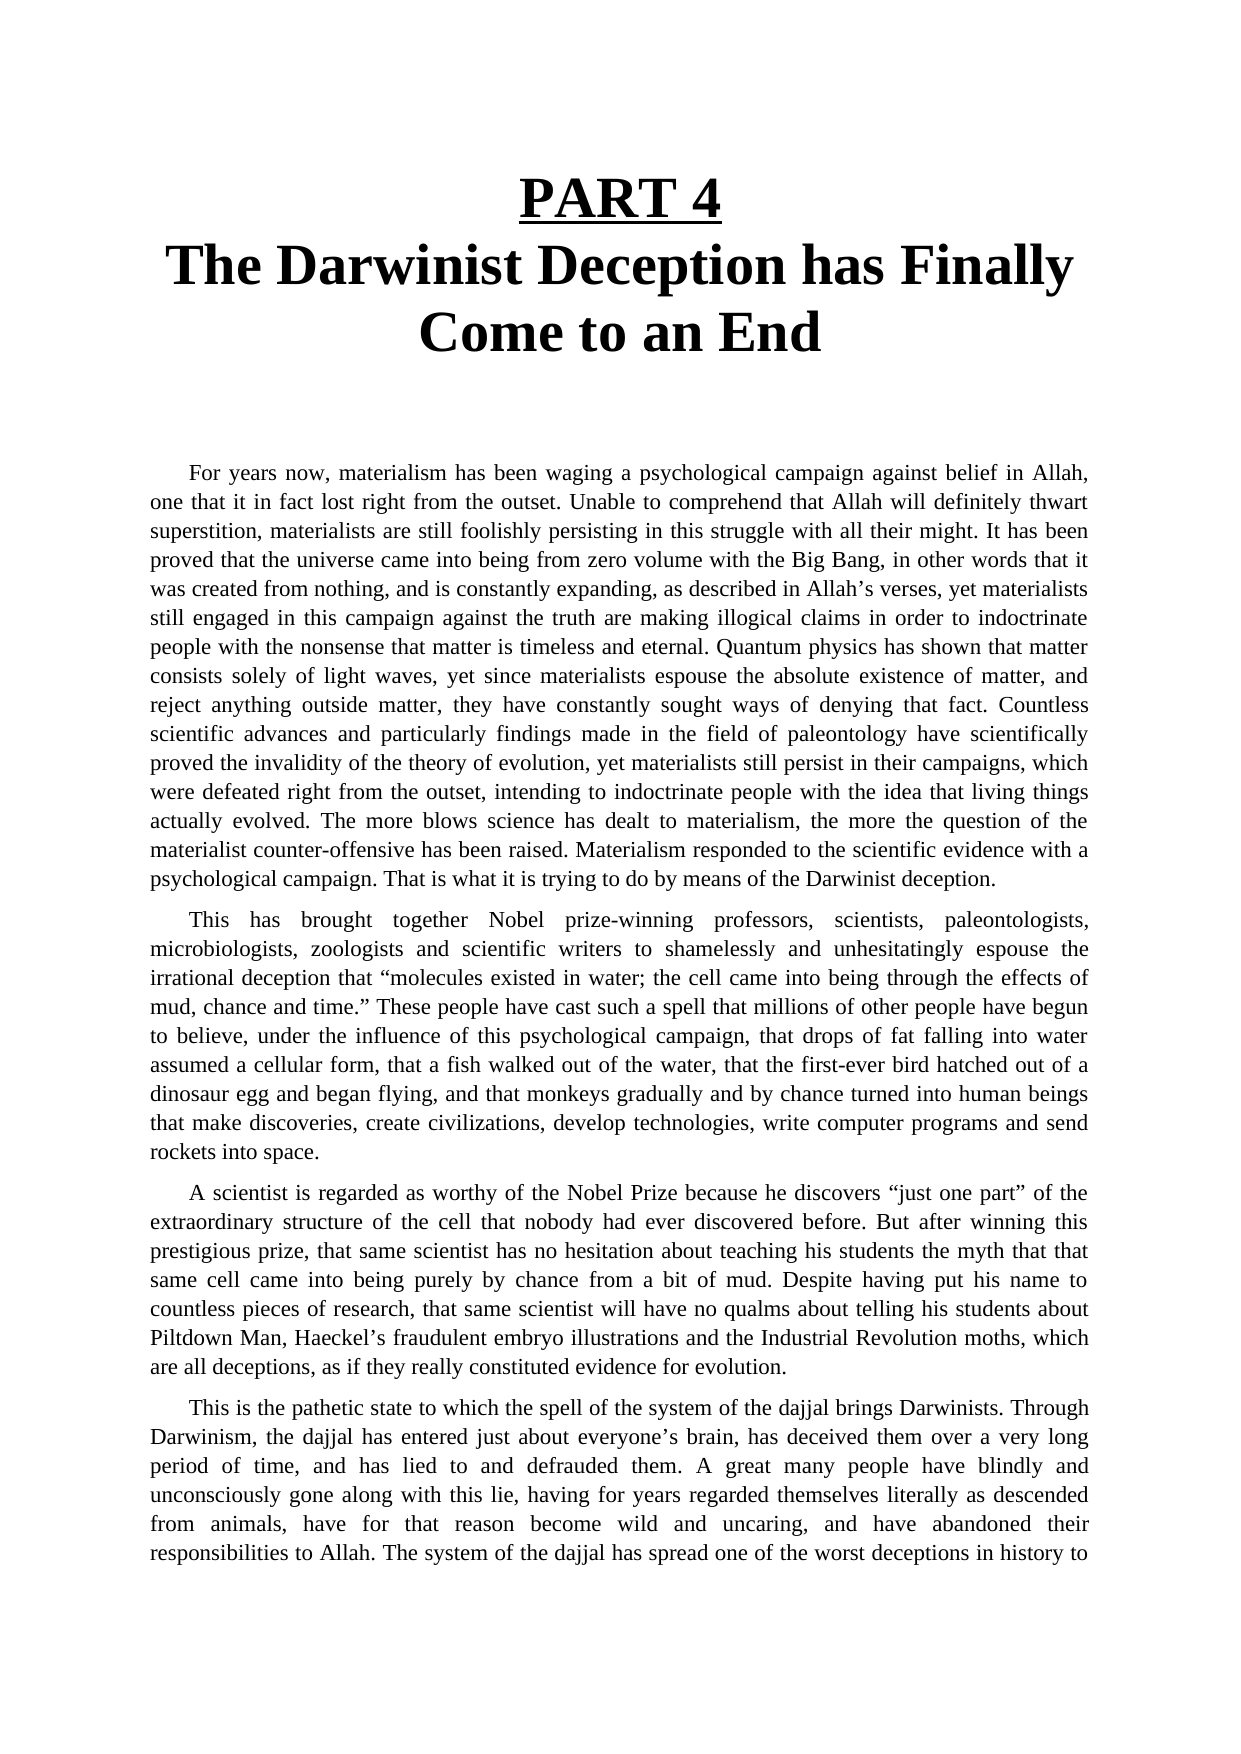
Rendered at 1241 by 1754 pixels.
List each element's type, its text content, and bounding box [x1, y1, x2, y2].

text For years now, materialism has been waging a psychological campaign against belief in Allah, one that it in fact lost right from the outset. Unable to comprehend that Allah will definitely thwart superstition, materialists are still foolishly persisting in this struggle with all their might. It has been proved that the universe came into being from zero volume with the Big Bang, in other words that it was created from nothing, and is constantly expanding, as described in Allah’s verses, yet materialists still engaged in this campaign against the truth are making illogical claims in order to indoctrinate people with the nonsense that matter is timeless and eternal. Quantum physics has shown that matter consists solely of light waves, yet since materialists espouse the absolute existence of matter, and reject anything outside matter, they have constantly sought ways of denying that fact. Countless scientific advances and particularly findings made in the field of paleontology have scientifically proved the invalidity of the theory of evolution, yet materialists still persist in their campaigns, which were defeated right from the outset, intending to indoctrinate people with the idea that living things actually evolved. The more blows science has dealt to materialism, the more the question of the materialist counter-offensive has been raised. Materialism responded to the scientific evidence with a psychological campaign. That is what it is trying to do by means of the Darwinist deception. [150, 459, 1090, 891]
text This has brought together Nobel prize-winning professors, scientists, paleontologists, microbiologists, zoologists and scientific writers to shamelessly and unhesitatingly espouse the irrational deception that “molecules existed in water; the cell came into being through the effects of mud, chance and time.” These people have cast such a spell that millions of other people have begun to believe, under the influence of this psychological campaign, that drops of fat falling into water assumed a cellular form, that a fish walked out of the water, that the first-ever bird hatched out of a dinosaur egg and began flying, and that monkeys gradually and by chance turned into human beings that make discoveries, create civilizations, develop technologies, write computer programs and send rockets into space. [150, 906, 1090, 1164]
text A scientist is regarded as worthy of the Nobel Prize because he discovers “just one part” of the extraordinary structure of the cell that nobody had ever discovered before. But after winning this prestigious prize, that same scientist has no hesitation about teaching his students the myth that that same cell came into being purely by chance from a bit of mud. Despite having put his name to countless pieces of research, that same scientist will have no qualms about telling his students about Piltdown Man, Haeckel’s fraudulent embryo illustrations and the Industrial Revolution moths, which are all deceptions, as if they really constituted evidence for evolution. [150, 1179, 1090, 1379]
text PART 4 The Darwinist Deception has Finally Come to an End [150, 162, 1090, 364]
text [150, 1394, 1090, 1566]
